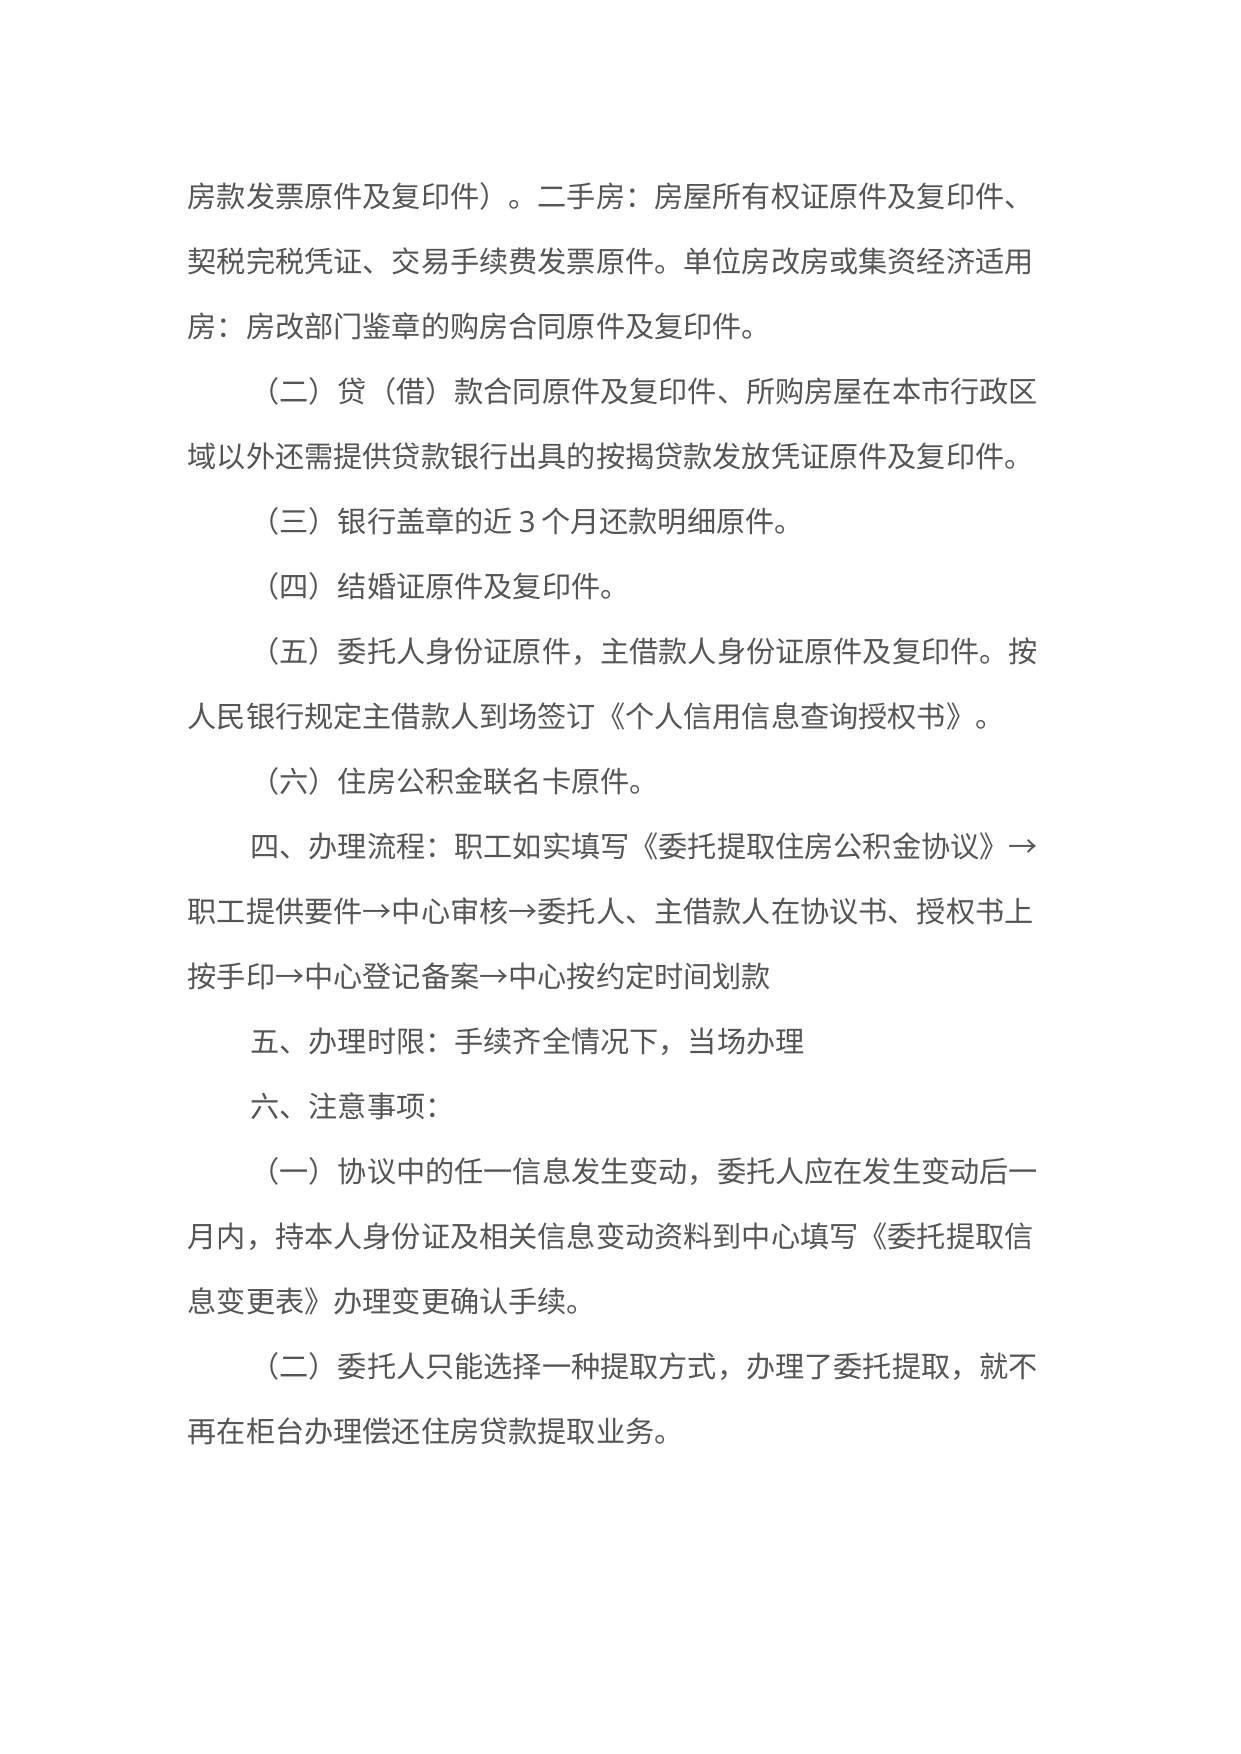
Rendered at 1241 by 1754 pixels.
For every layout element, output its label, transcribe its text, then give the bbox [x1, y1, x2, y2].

text （六）住房公积金联名卡原件。 [187, 747, 1053, 812]
text （二）贷（借）款合同原件及复印件、所购房屋在本市行政区域以外还需提供贷款银行出具的按揭贷款发放凭证原件及复印件。 [187, 357, 1053, 487]
text 六、注意事项： [187, 1072, 1053, 1137]
text （四）结婚证原件及复印件。 [187, 552, 1053, 617]
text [187, 162, 1053, 357]
text 五、办理时限：手续齐全情况下，当场办理 [187, 1007, 1053, 1072]
text （二）委托人只能选择一种提取方式，办理了委托提取，就不再在柜台办理偿还住房贷款提取业务。 [187, 1332, 1053, 1462]
text （一）协议中的任一信息发生变动，委托人应在发生变动后一月内，持本人身份证及相关信息变动资料到中心填写《委托提取信息变更表》办理变更确认手续。 [187, 1137, 1053, 1332]
text （三）银行盖章的近3个月还款明细原件。 [187, 487, 1053, 552]
text （五）委托人身份证原件，主借款人身份证原件及复印件。按人民银行规定主借款人到场签订《个人信用信息查询授权书》。 [187, 617, 1053, 747]
text 四、办理流程：职工如实填写《委托提取住房公积金协议》→职工提供要件→中心审核→委托人、主借款人在协议书、授权书上按手印→中心登记备案→中心按约定时间划款 [187, 812, 1053, 1007]
